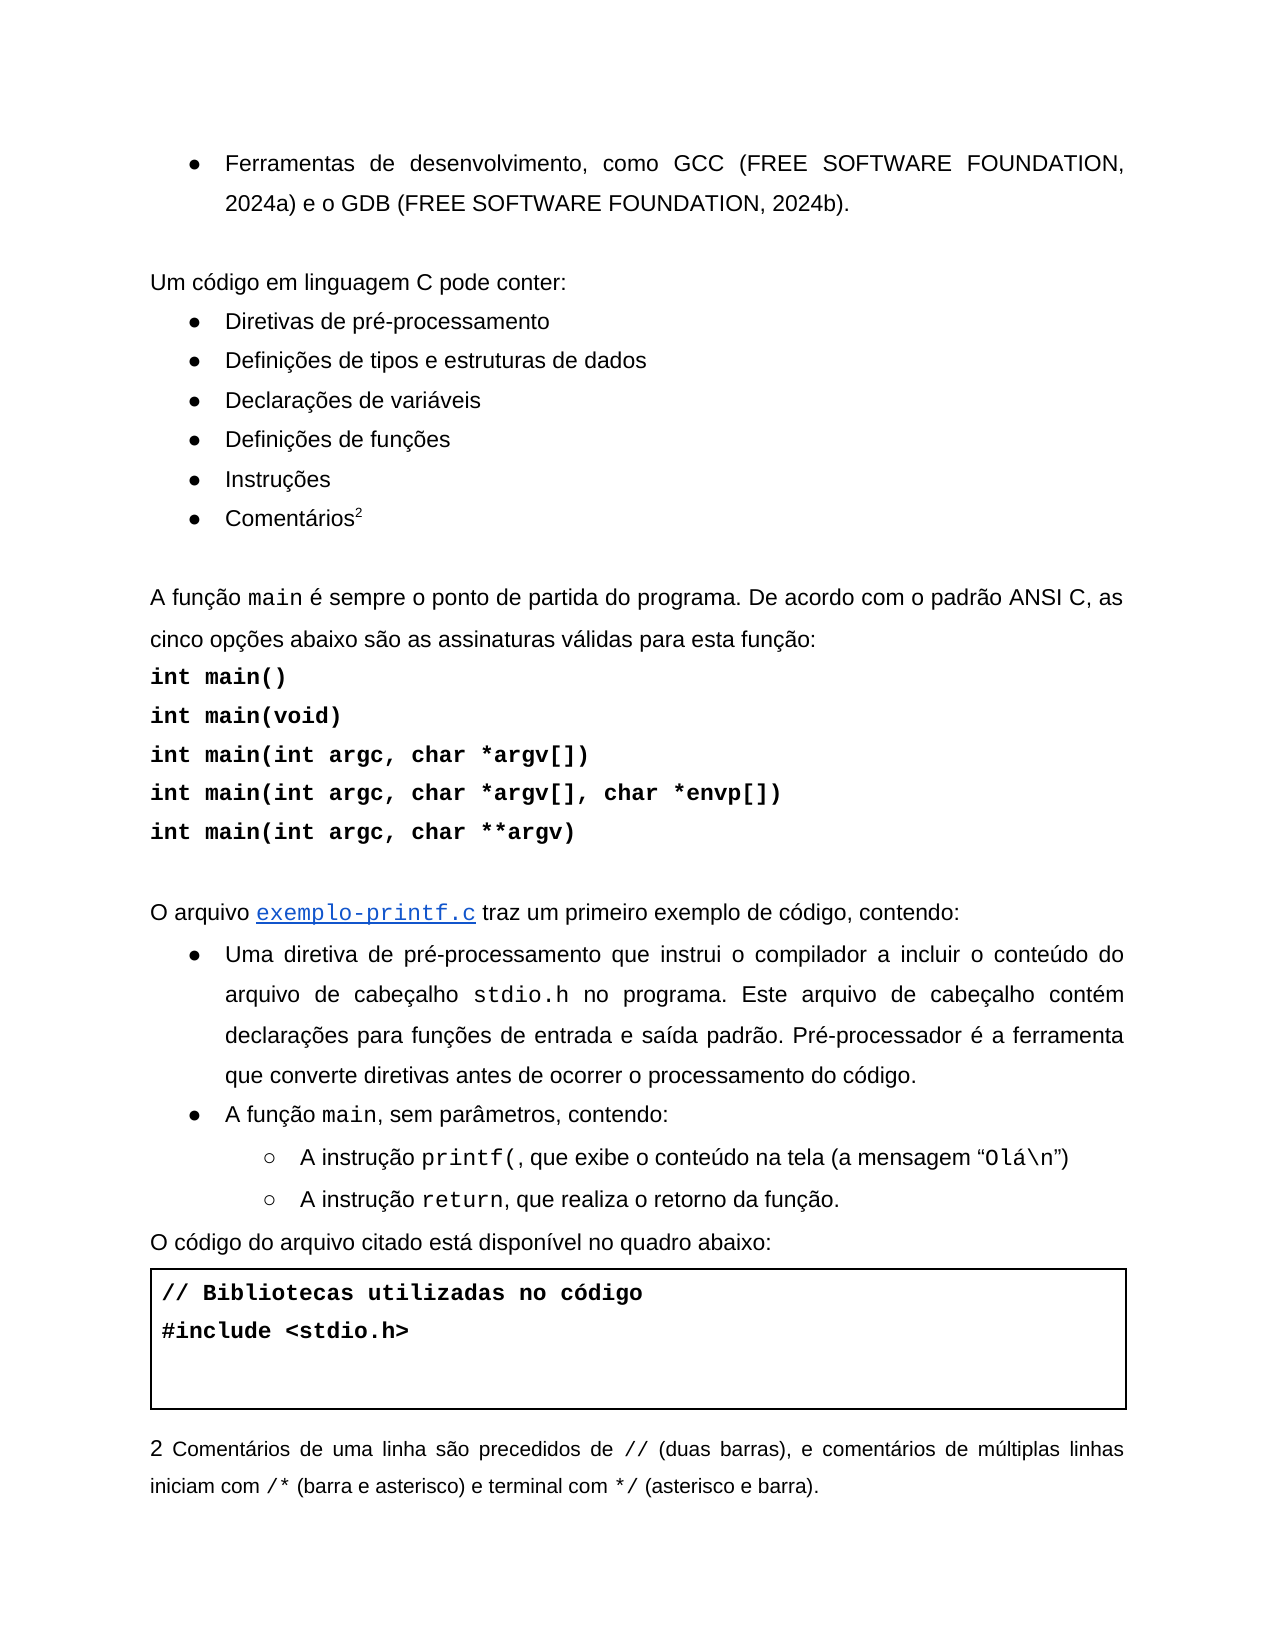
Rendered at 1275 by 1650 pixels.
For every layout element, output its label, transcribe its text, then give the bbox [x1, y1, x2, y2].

text int main() [150, 665, 1125, 691]
text int main(int argc, char *argv[]) [150, 743, 1125, 769]
text O código do arquivo citado está disponível no quadro abaixo: [150, 1229, 1125, 1255]
list Comentários [187, 505, 1125, 532]
list A instrução printf(, que exibe o conteúdo na tela (a mensagem “Olá\n”) [262, 1144, 1125, 1172]
text int main(void) [150, 704, 1125, 730]
list Instruções [187, 466, 1125, 492]
list Uma diretiva de pré-processamento que instrui o compilador a incluir o conteúdo do arquivo de cabeçalho stdio.h no programa. Este arquivo de cabeçalho contém declarações para funções de entrada e saída padrão. Pré-processador é a ferramenta que converte diretivas antes de ocorrer o processamento do código. [187, 941, 1125, 1088]
list Definições de funções [187, 426, 1125, 453]
list Declarações de variáveis [187, 387, 1125, 413]
text O arquivo exemplo-printf.c traz um primeiro exemplo de código, contendo: [150, 899, 1125, 927]
text int main(int argc, char **argv) [150, 821, 1125, 847]
text Um código em linguagem C pode conter: [150, 268, 1125, 295]
list A função main, sem parâmetros, contendo: [187, 1101, 1125, 1130]
list A instrução return, que realiza o retorno da função. [262, 1186, 1125, 1215]
text A função main é sempre o ponto de partida do programa. De acordo com o padrão ANSI C, as cinco opções abaixo são as assinaturas válidas para esta função: [150, 584, 1125, 652]
list Definições de tipos e estruturas de dados [187, 347, 1125, 374]
list Diretivas de pré-processamento [187, 308, 1125, 334]
list Ferramentas de desenvolvimento, como GCC (FREE SOFTWARE FOUNDATION, 2024a) e o GDB (FREE SOFTWARE FOUNDATION, 2024b). [187, 150, 1125, 216]
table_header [152, 1270, 1125, 1408]
text int main(int argc, char *argv[], char *envp[]) [150, 782, 1125, 808]
